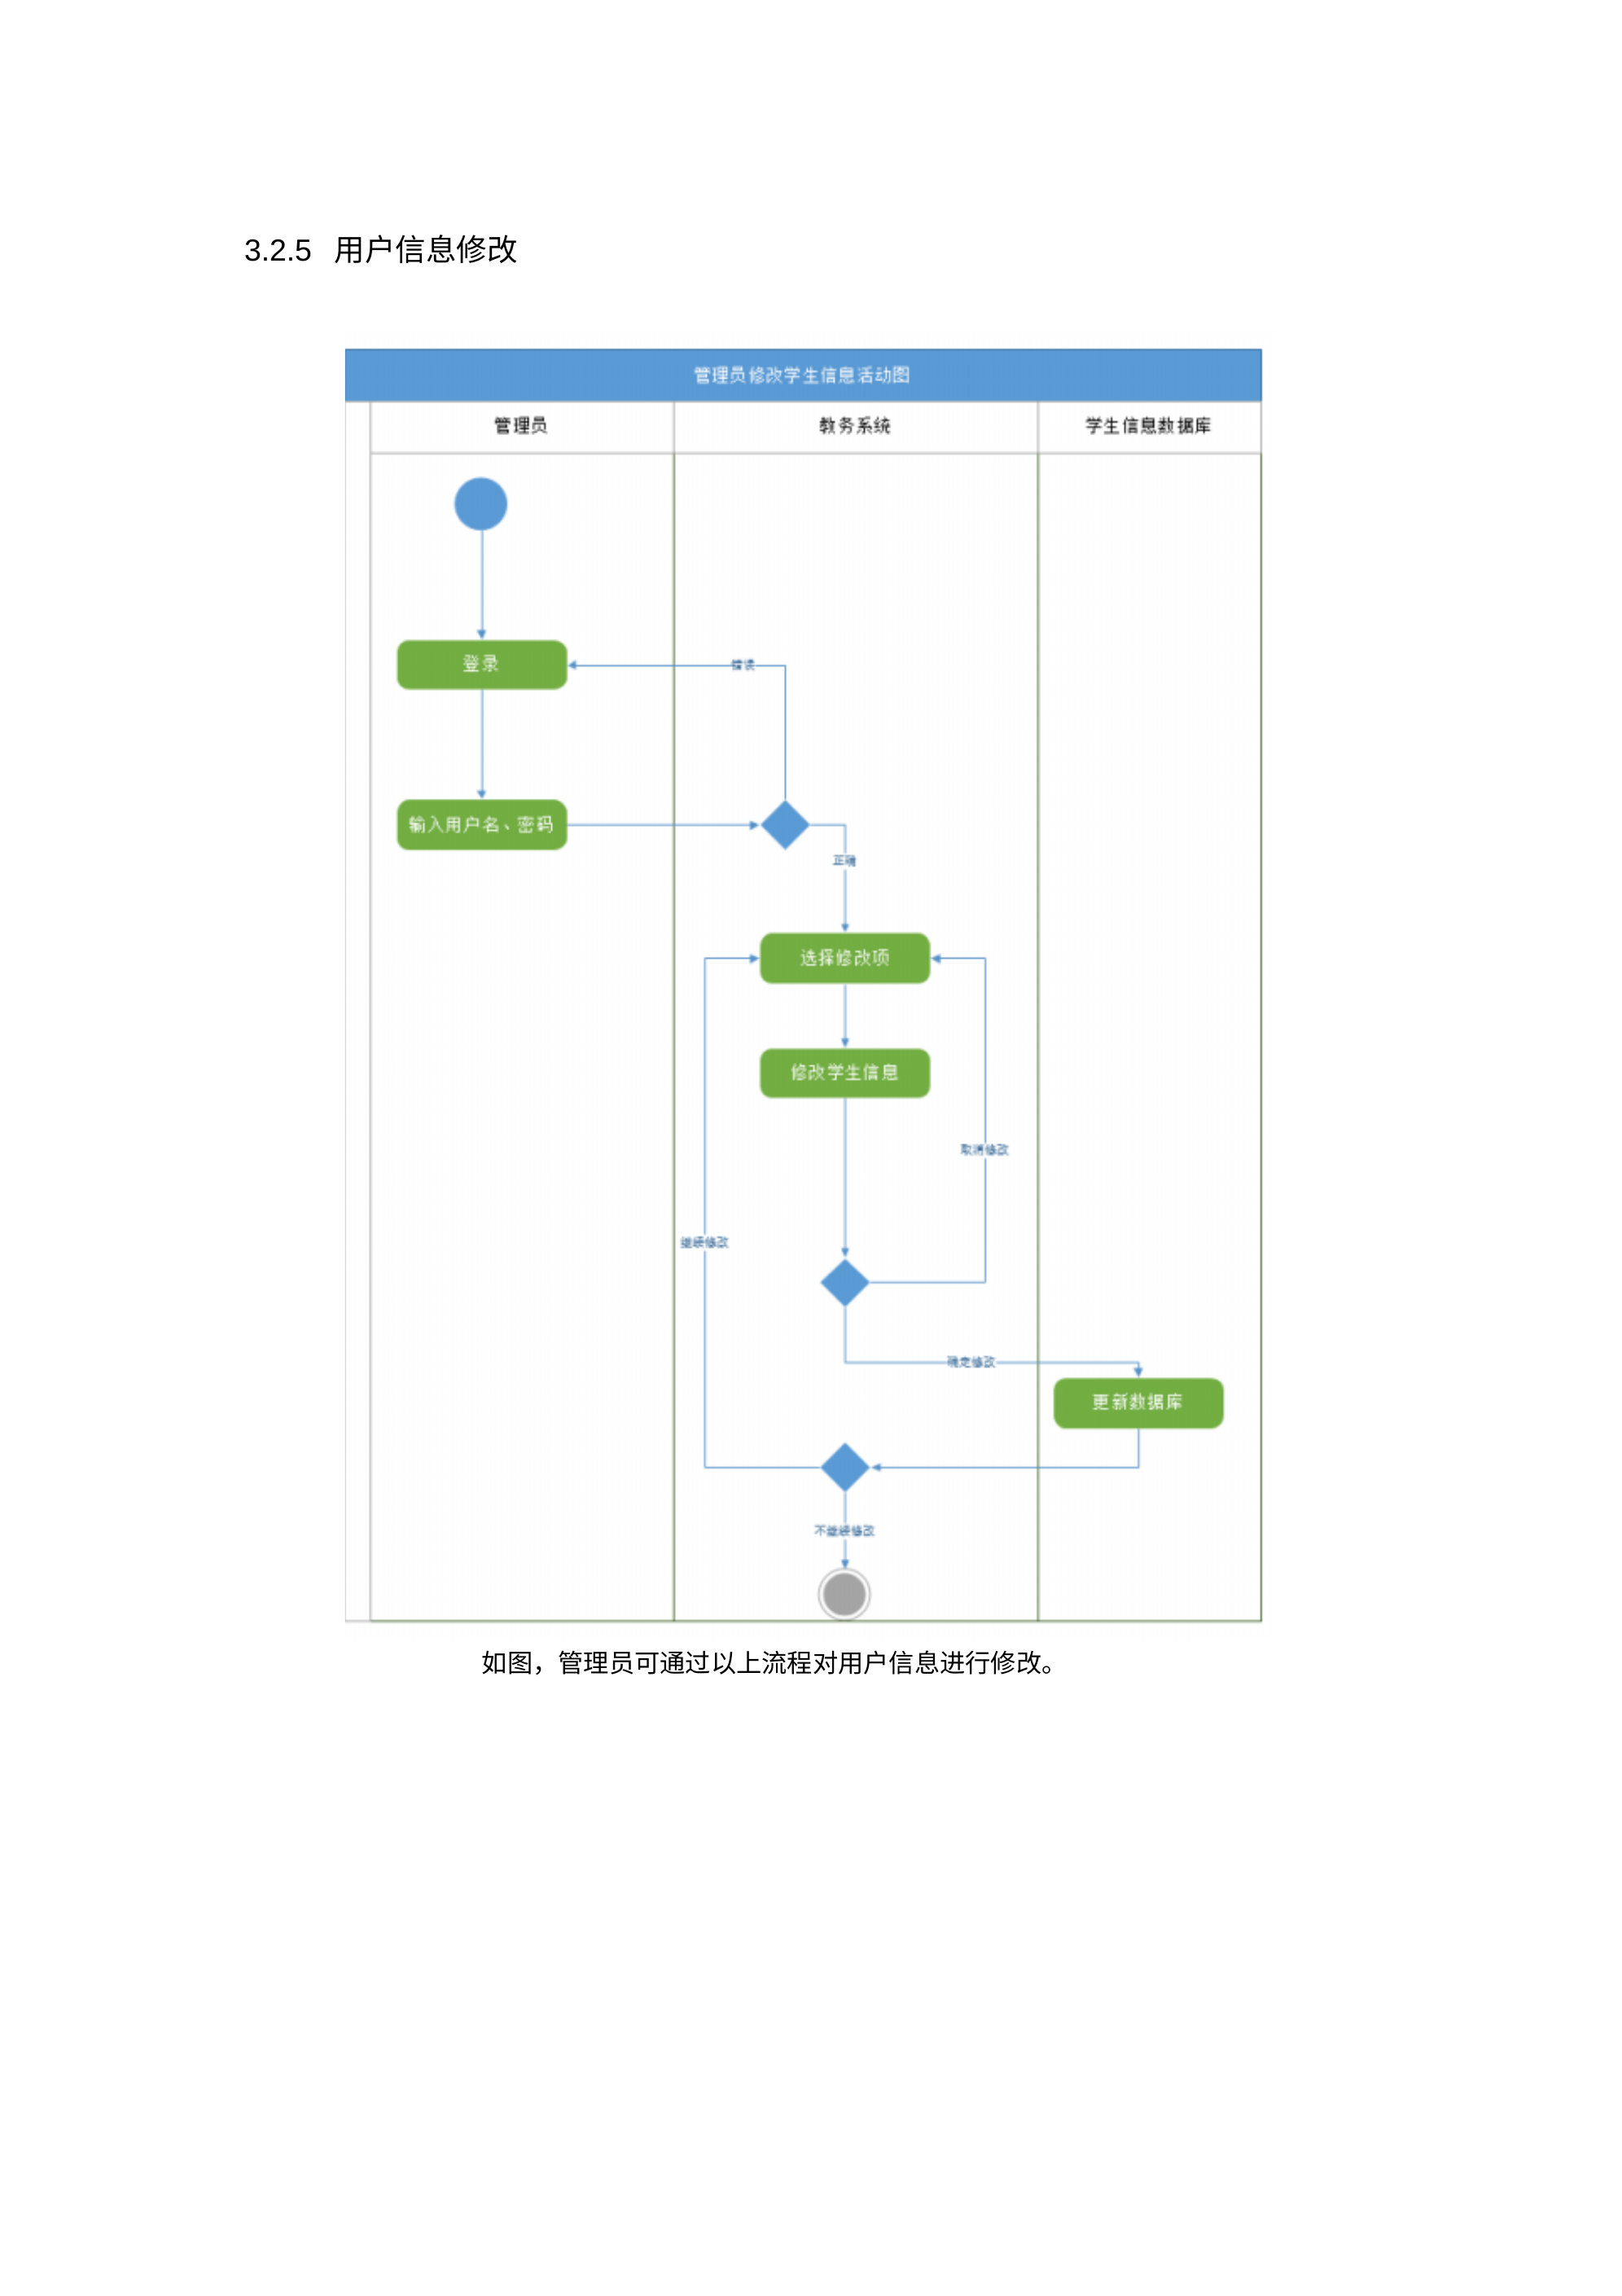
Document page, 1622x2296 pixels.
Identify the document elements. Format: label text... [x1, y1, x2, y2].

picture [344, 330, 1276, 1639]
list 用户信息修改 [244, 226, 1387, 270]
